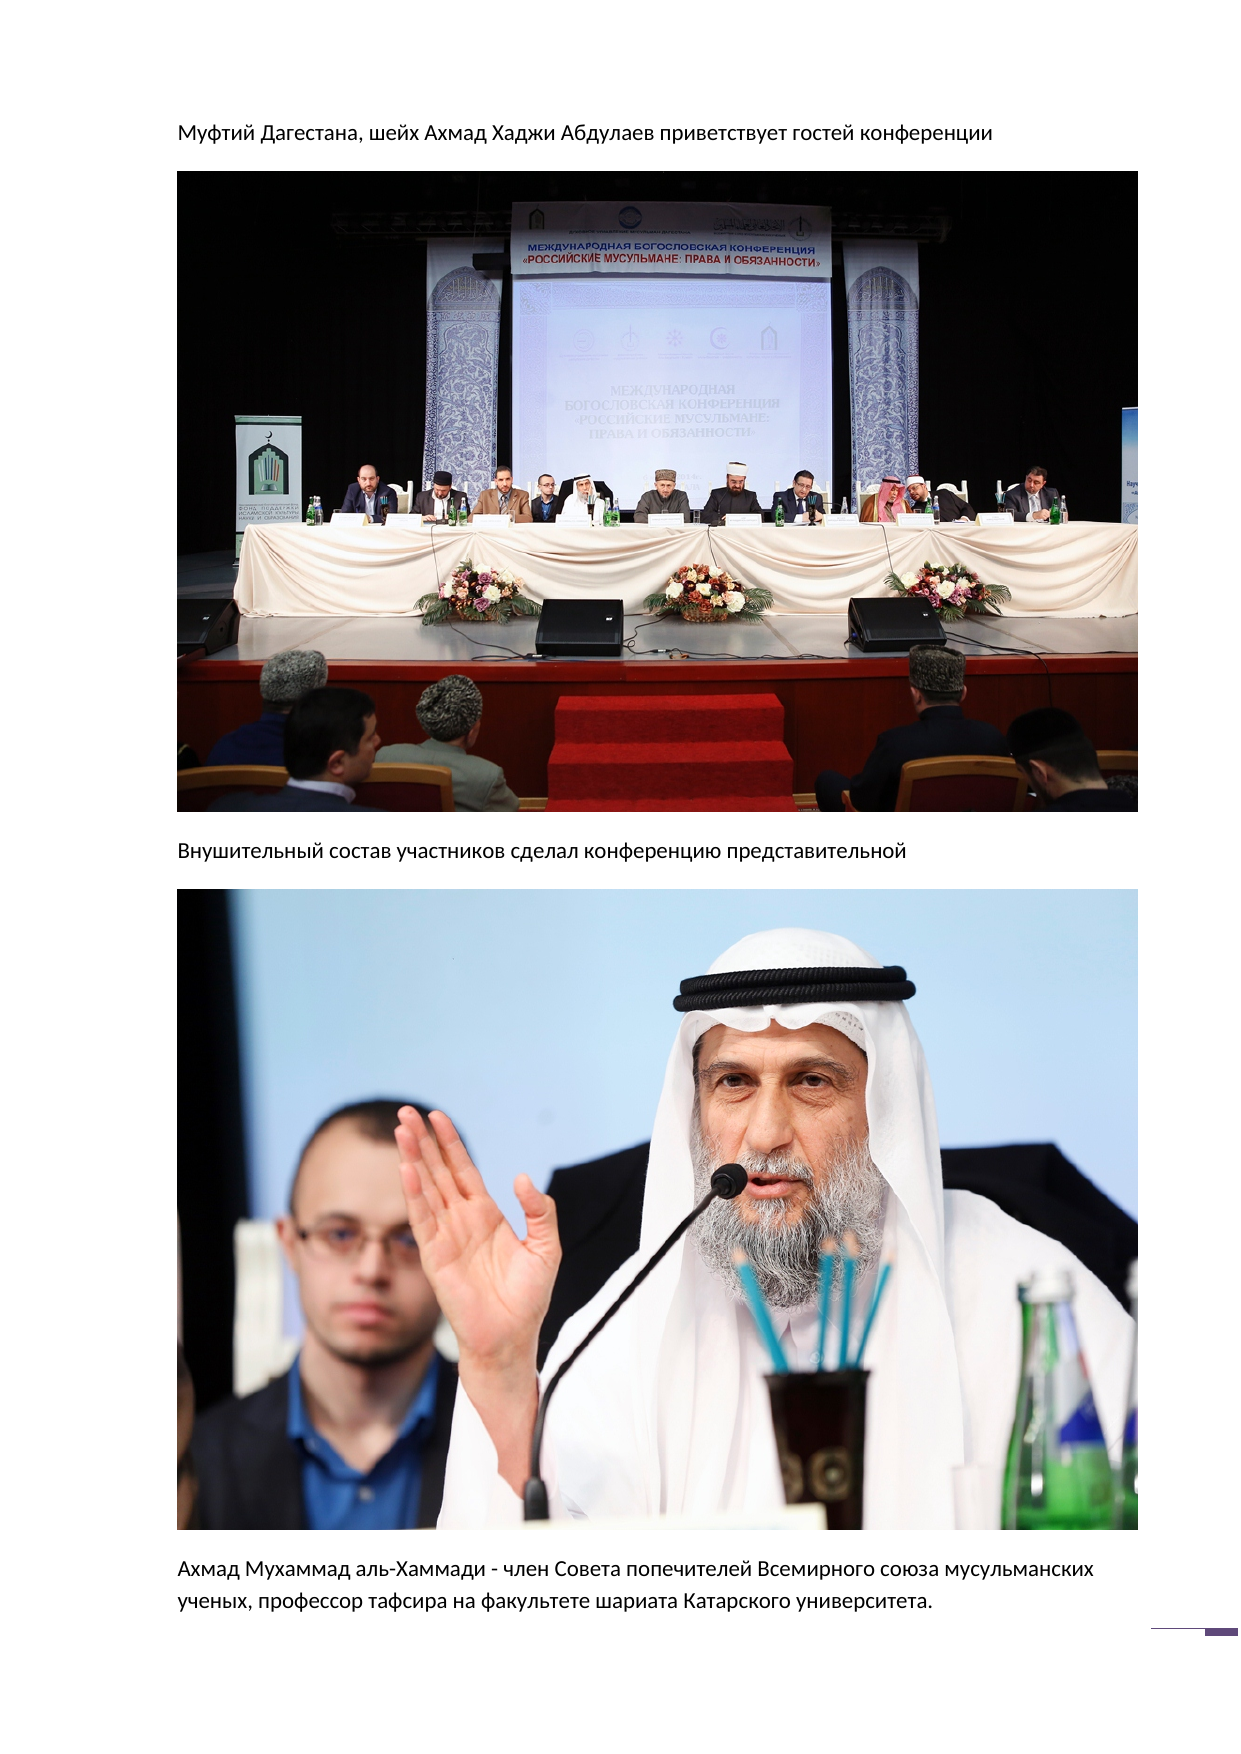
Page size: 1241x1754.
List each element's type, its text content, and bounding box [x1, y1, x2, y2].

picture [177, 889, 1138, 1530]
picture [177, 171, 1138, 812]
text Внушительный состав участников сделал конференцию представительной [177, 836, 1152, 864]
text Ахмад Мухаммад аль-Хаммади - член Совета попечителей Всемирного союза мусульманских ученых, профессор тафсира на факультете шариата Катарского университета. [177, 1554, 1152, 1614]
text Муфтий Дагестана, шейх Ахмад Хаджи Абдулаев приветствует гостей конференции [177, 118, 1152, 146]
